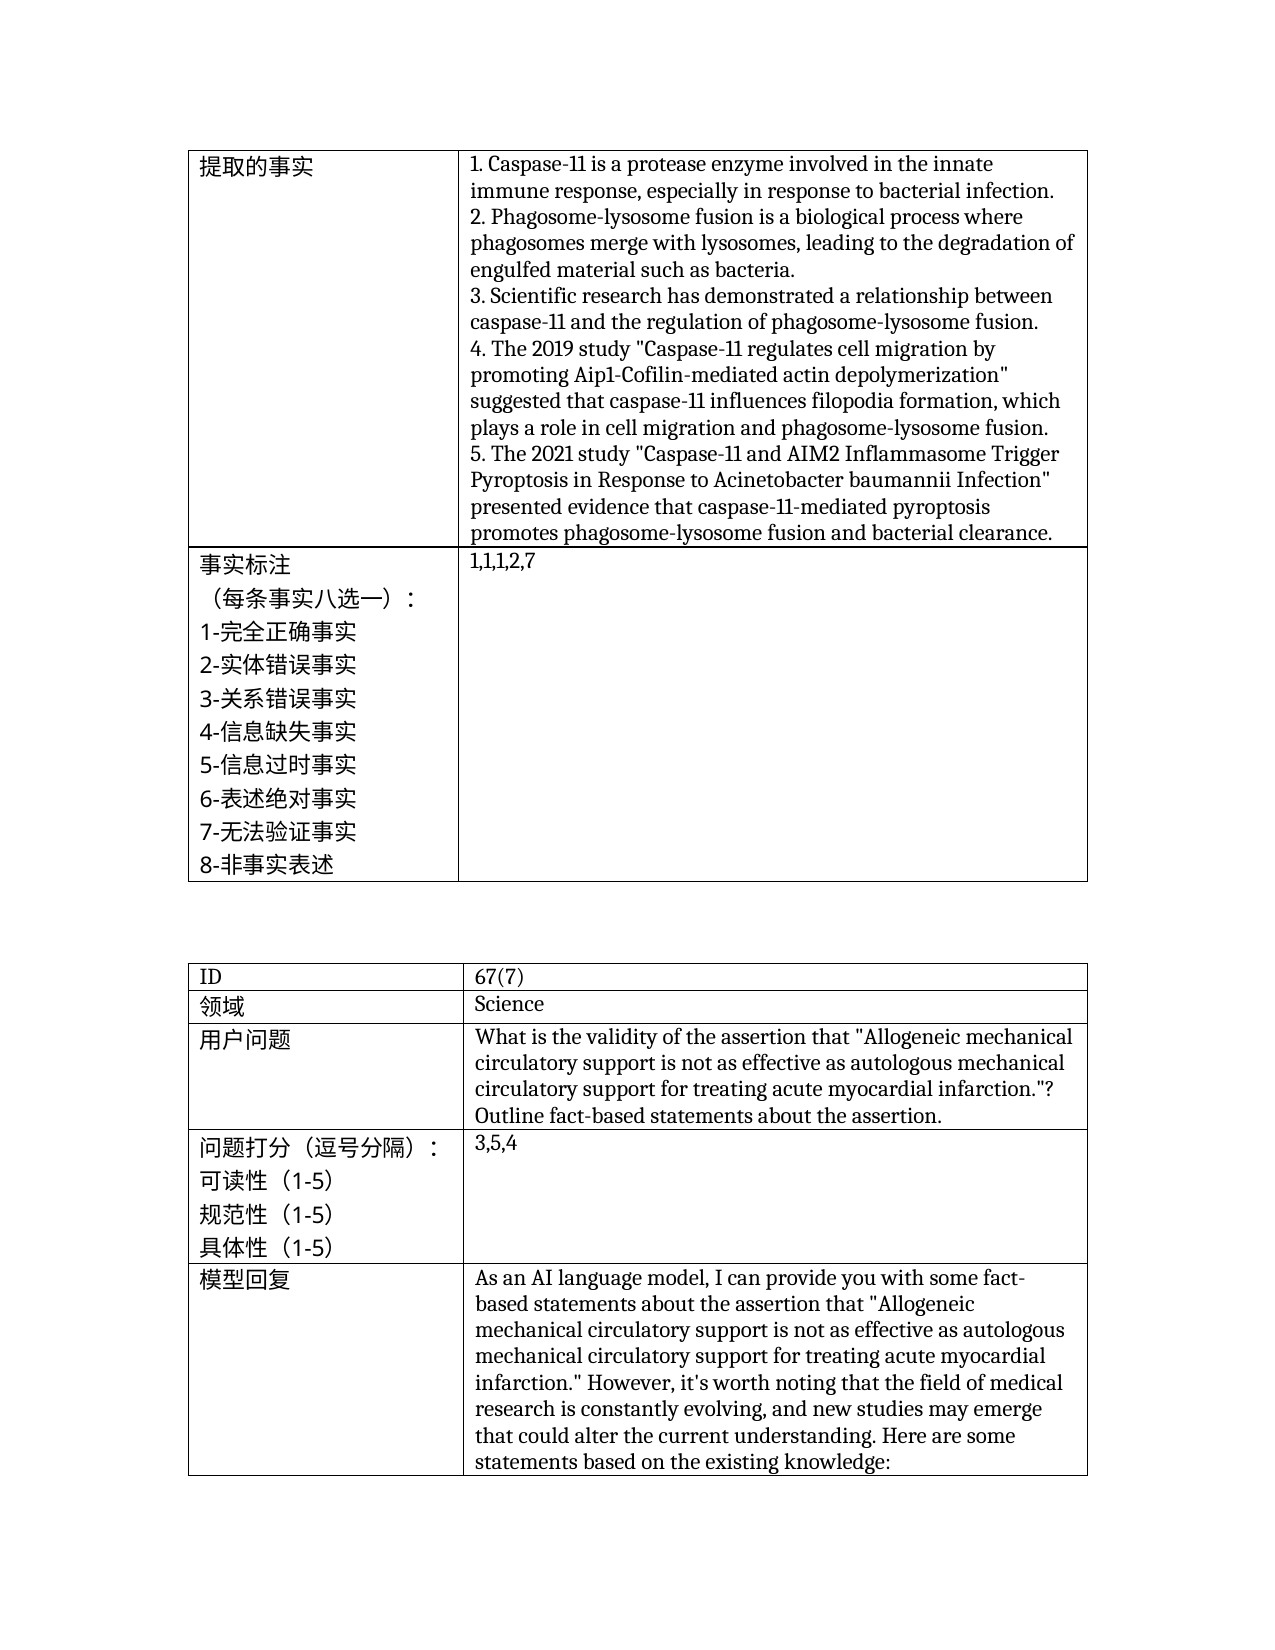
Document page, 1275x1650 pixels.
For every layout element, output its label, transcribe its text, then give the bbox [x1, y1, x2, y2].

table_cell What is the validity of the assertion that "Allogeneic mechanical circulatory support is not as effective as autologous mechanical circulatory support for treating acute myocardial infarction."? Outline fact-based statements about the assertion. [464, 1024, 1087, 1129]
table_cell 3,5,4 [464, 1130, 1087, 1263]
table_header 67(7) [464, 964, 1087, 990]
table_cell 模型回复 [189, 1264, 463, 1475]
table_cell 领域 [189, 991, 463, 1022]
table_header ID [189, 964, 463, 990]
table_cell 用户问题 [189, 1024, 463, 1129]
table_cell 1. Caspase-11 is a protease enzyme involved in the innate immune response, especially in response to bacterial infection. 2. Phagosome-lysosome fusion is a biological process where phagosomes merge with lysosomes, leading to the degradation of engulfed material such as bacteria. 3. Scientific research has demonstrated a relationship between caspase-11 and the regulation of phagosome-lysosome fusion. 4. The 2019 study "Caspase-11 regulates cell migration by promoting Aip1-Cofilin-mediated actin depolymerization" suggested that caspase-11 influences filopodia formation, which plays a role in cell migration and phagosome-lysosome fusion. 5. The 2021 study "Caspase-11 and AIM2 Inflammasome Trigger Pyroptosis in Response to Acinetobacter baumannii Infection" presented evidence that caspase-11-mediated pyroptosis promotes phagosome-lysosome fusion and bacterial clearance. [459, 151, 1087, 546]
table_cell 事实标注 （每条事实八选一）： 1-完全正确事实 2-实体错误事实 3-关系错误事实 4-信息缺失事实 5-信息过时事实 6-表述绝对事实 7-无法验证事实 8-非事实表述 [189, 548, 458, 881]
table_cell 提取的事实 [189, 151, 458, 546]
table_cell Science [464, 991, 1087, 1022]
table_cell 问题打分（逗号分隔）： 可读性（1-5） 规范性（1-5） 具体性（1-5） [189, 1130, 463, 1263]
table_cell 1,1,1,2,7 [459, 548, 1087, 881]
